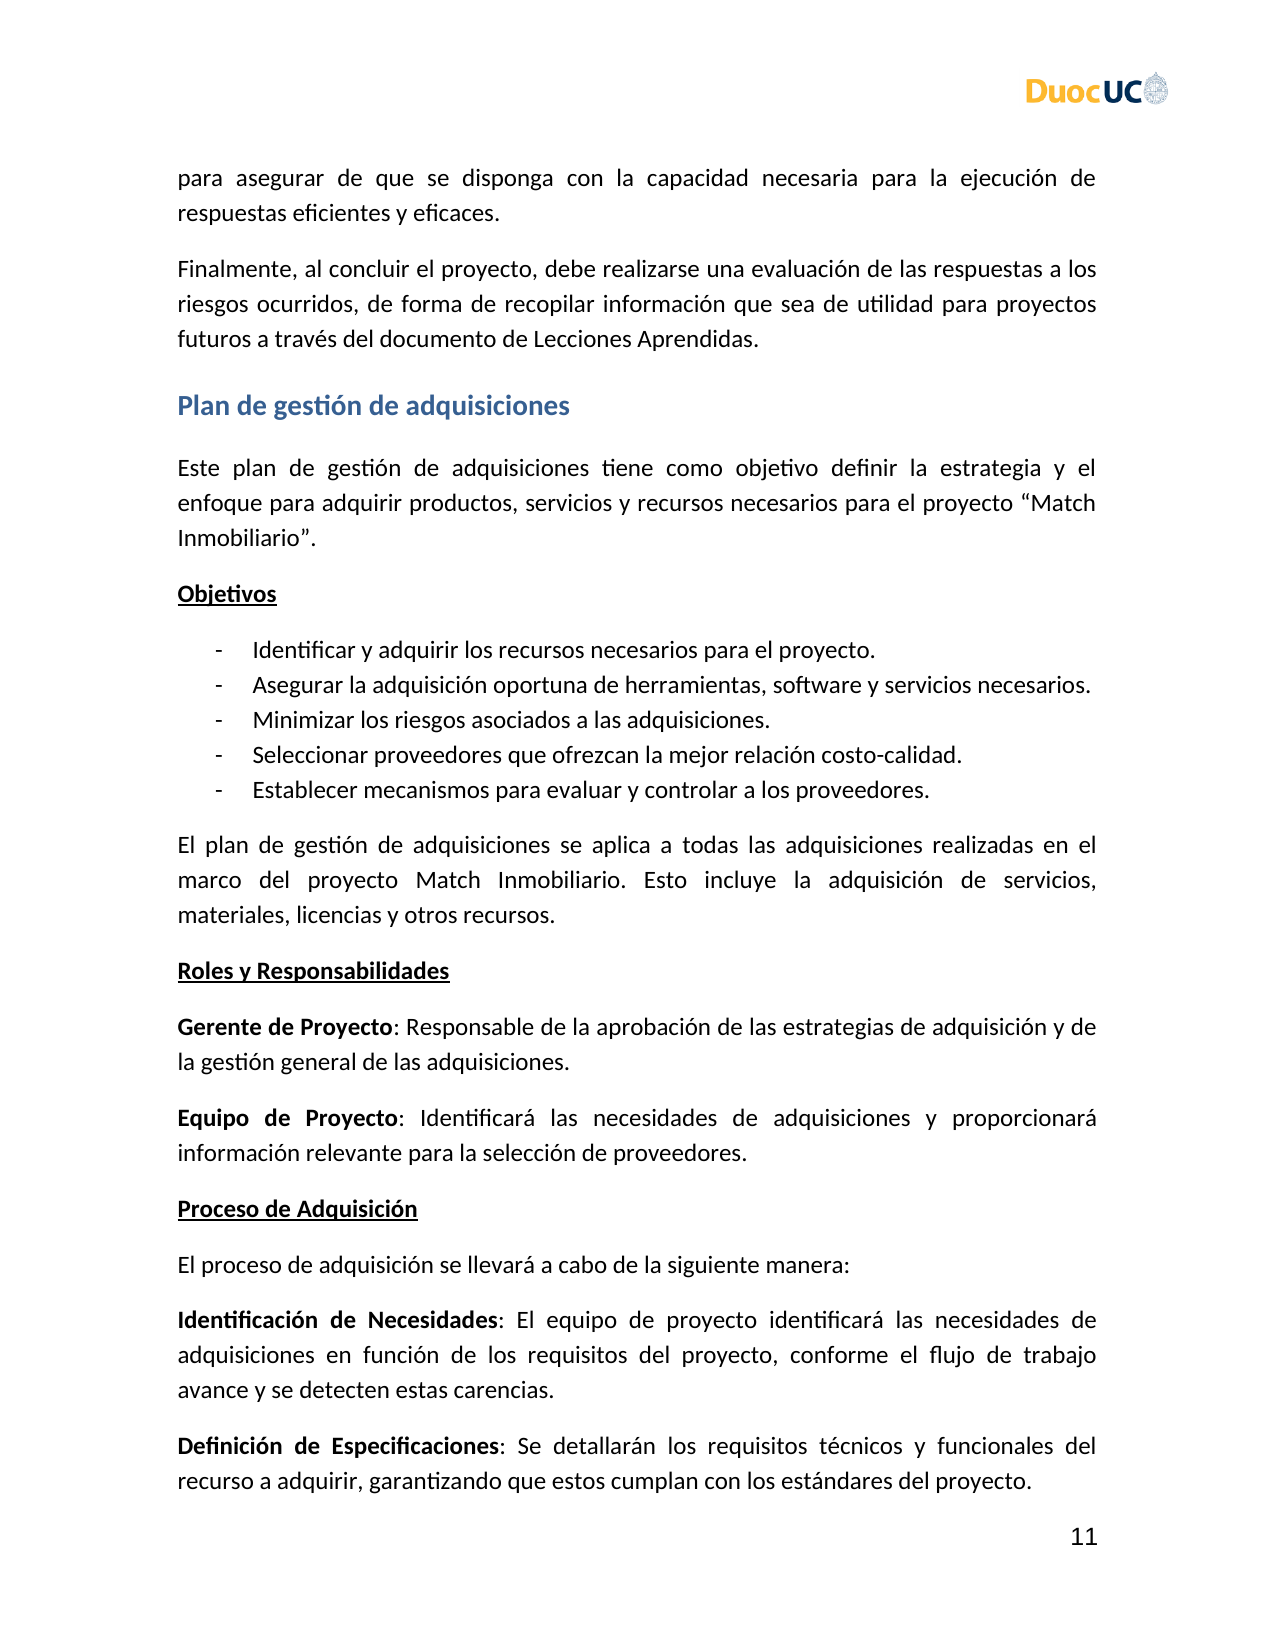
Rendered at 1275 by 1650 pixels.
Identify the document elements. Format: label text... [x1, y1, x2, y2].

text Definición de Especificaciones: Se detallarán los requisitos técnicos y funcionales del recurso a adquirir, garantizando que estos cumplan con los estándares del proyecto. [177, 1431, 1098, 1496]
list Asegurar la adquisición oportuna de herramientas, software y servicios necesarios. [215, 669, 1098, 699]
picture [1019, 68, 1173, 107]
text Roles y Responsabilidades [177, 956, 1098, 986]
text Este plan de gestión de adquisiciones tiene como objetivo definir la estrategia y el enfoque para adquirir productos, servicios y recursos necesarios para el proyecto “Match Inmobiliario”. [177, 452, 1098, 553]
text Equipo de Proyecto: Identificará las necesidades de adquisiciones y proporcionará información relevante para la selección de proveedores. [177, 1102, 1098, 1168]
text Proceso de Adquisición [177, 1193, 1098, 1223]
text Objetivos [177, 578, 1098, 608]
text El proceso de adquisición se llevará a cabo de la siguiente manera: [177, 1249, 1098, 1279]
list Identificar y adquirir los recursos necesarios para el proyecto. [215, 634, 1098, 664]
text Gerente de Proyecto: Responsable de la aprobación de las estrategias de adquisición y de la gestión general de las adquisiciones. [177, 1011, 1098, 1077]
text El plan de gestión de adquisiciones se aplica a todas las adquisiciones realizadas en el marco del proyecto Match Inmobiliario. Esto incluye la adquisición de servicios, materiales, licencias y otros recursos. [177, 830, 1098, 930]
list Seleccionar proveedores que ofrezcan la mejor relación costo-calidad. [215, 739, 1098, 769]
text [177, 162, 1098, 228]
subtitle Plan de gestión de adquisiciones [177, 387, 1098, 423]
list Minimizar los riesgos asociados a las adquisiciones. [215, 704, 1098, 734]
text Identificación de Necesidades: El equipo de proyecto identificará las necesidades de adquisiciones en función de los requisitos del proyecto, conforme el flujo de trabajo avance y se detecten estas carencias. [177, 1305, 1098, 1405]
list Establecer mecanismos para evaluar y controlar a los proveedores. [215, 774, 1098, 804]
text Finalmente, al concluir el proyecto, debe realizarse una evaluación de las respuestas a los riesgos ocurridos, de forma de recopilar información que sea de utilidad para proyectos futuros a través del documento de Lecciones Aprendidas. [177, 253, 1098, 354]
